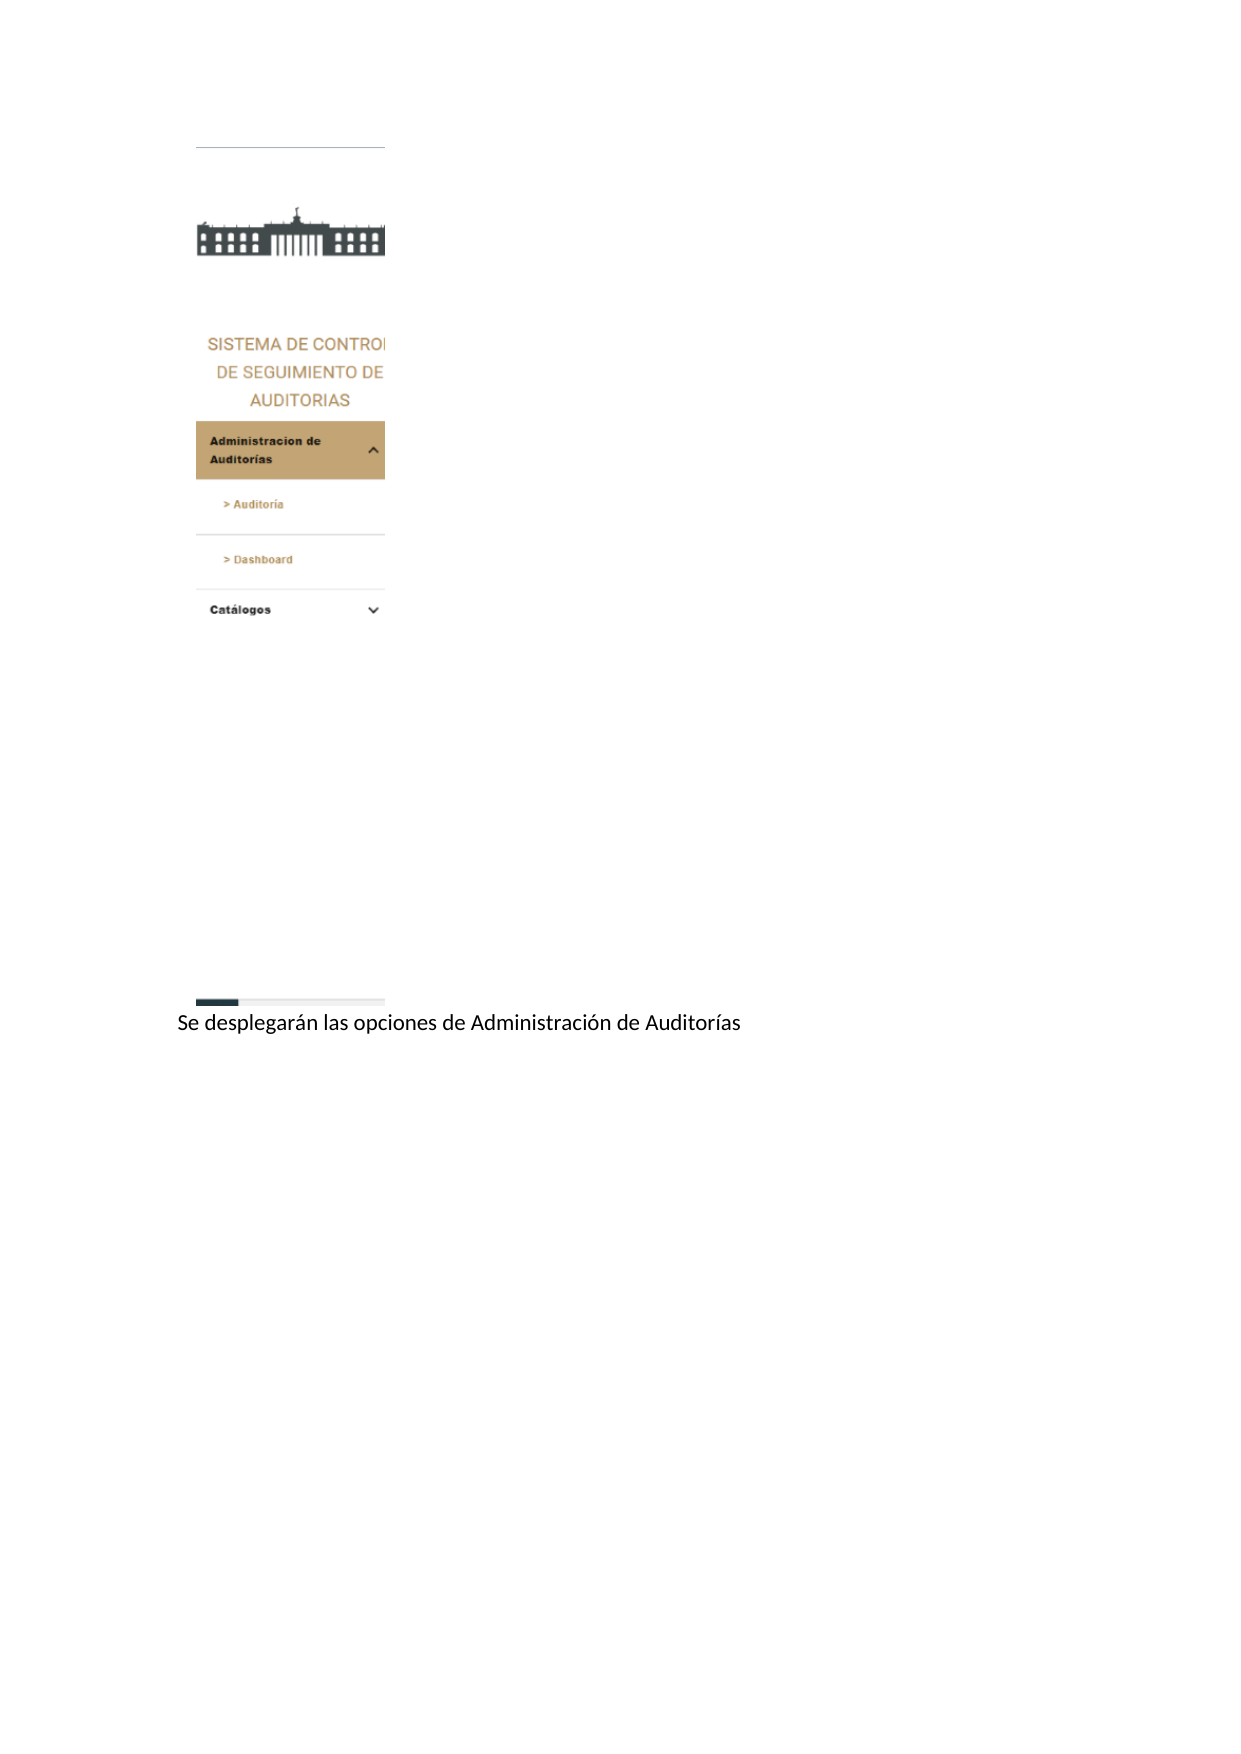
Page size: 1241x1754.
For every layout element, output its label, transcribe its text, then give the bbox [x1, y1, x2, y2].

text Se desplegarán las opciones de Administración de Auditorías [177, 148, 1063, 1066]
